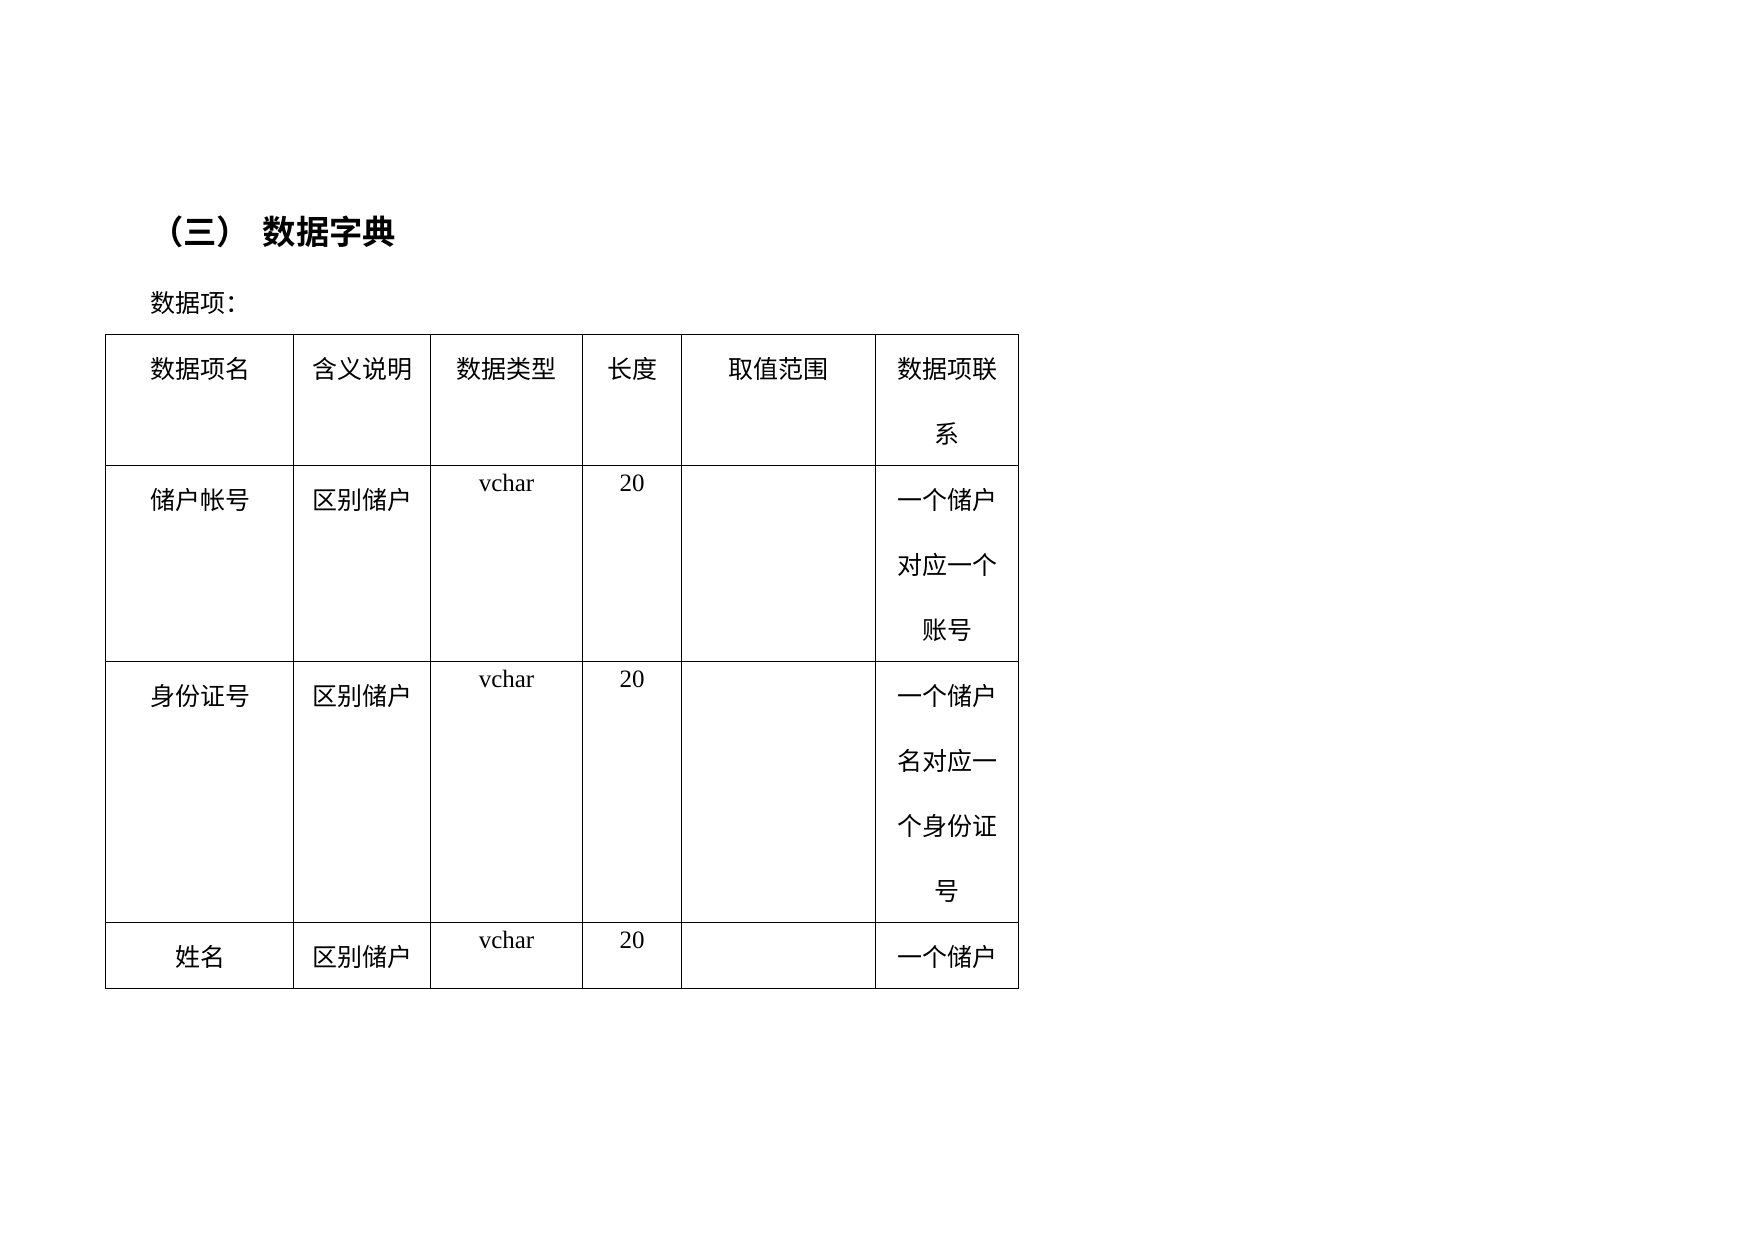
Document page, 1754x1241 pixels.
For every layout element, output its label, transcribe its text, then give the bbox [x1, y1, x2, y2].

table_cell vchar [431, 662, 582, 922]
list 数据字典 [150, 198, 1604, 263]
table_cell 一个储户对应一个账号 [876, 466, 1018, 661]
table_cell 一个储户有一个姓名 [876, 923, 1018, 988]
table_cell [682, 923, 875, 988]
table_cell 一个储户名对应一个身份证号 [876, 662, 1018, 922]
table_cell vchar [431, 923, 582, 988]
table_cell 姓名 [106, 923, 293, 988]
table_cell [682, 662, 875, 922]
table_cell 20 [583, 662, 681, 922]
table_header 长度 [583, 335, 681, 465]
table_header 数据项联系 [876, 335, 1018, 465]
table_header 数据类型 [431, 335, 582, 465]
table_cell vchar [431, 466, 582, 661]
table_cell 身份证号 [106, 662, 293, 922]
text 数据项： [150, 269, 1604, 334]
table_cell 20 [583, 466, 681, 661]
table_cell 储户帐号 [106, 466, 293, 661]
table_cell 20 [583, 923, 681, 988]
table_cell [682, 466, 875, 661]
table_header 含义说明 [294, 335, 430, 465]
table_cell 区别储户 [294, 923, 430, 988]
table_cell 区别储户 [294, 662, 430, 922]
table_header 数据项名 [106, 335, 293, 465]
table_header 取值范围 [682, 335, 875, 465]
table_cell 区别储户 [294, 466, 430, 661]
